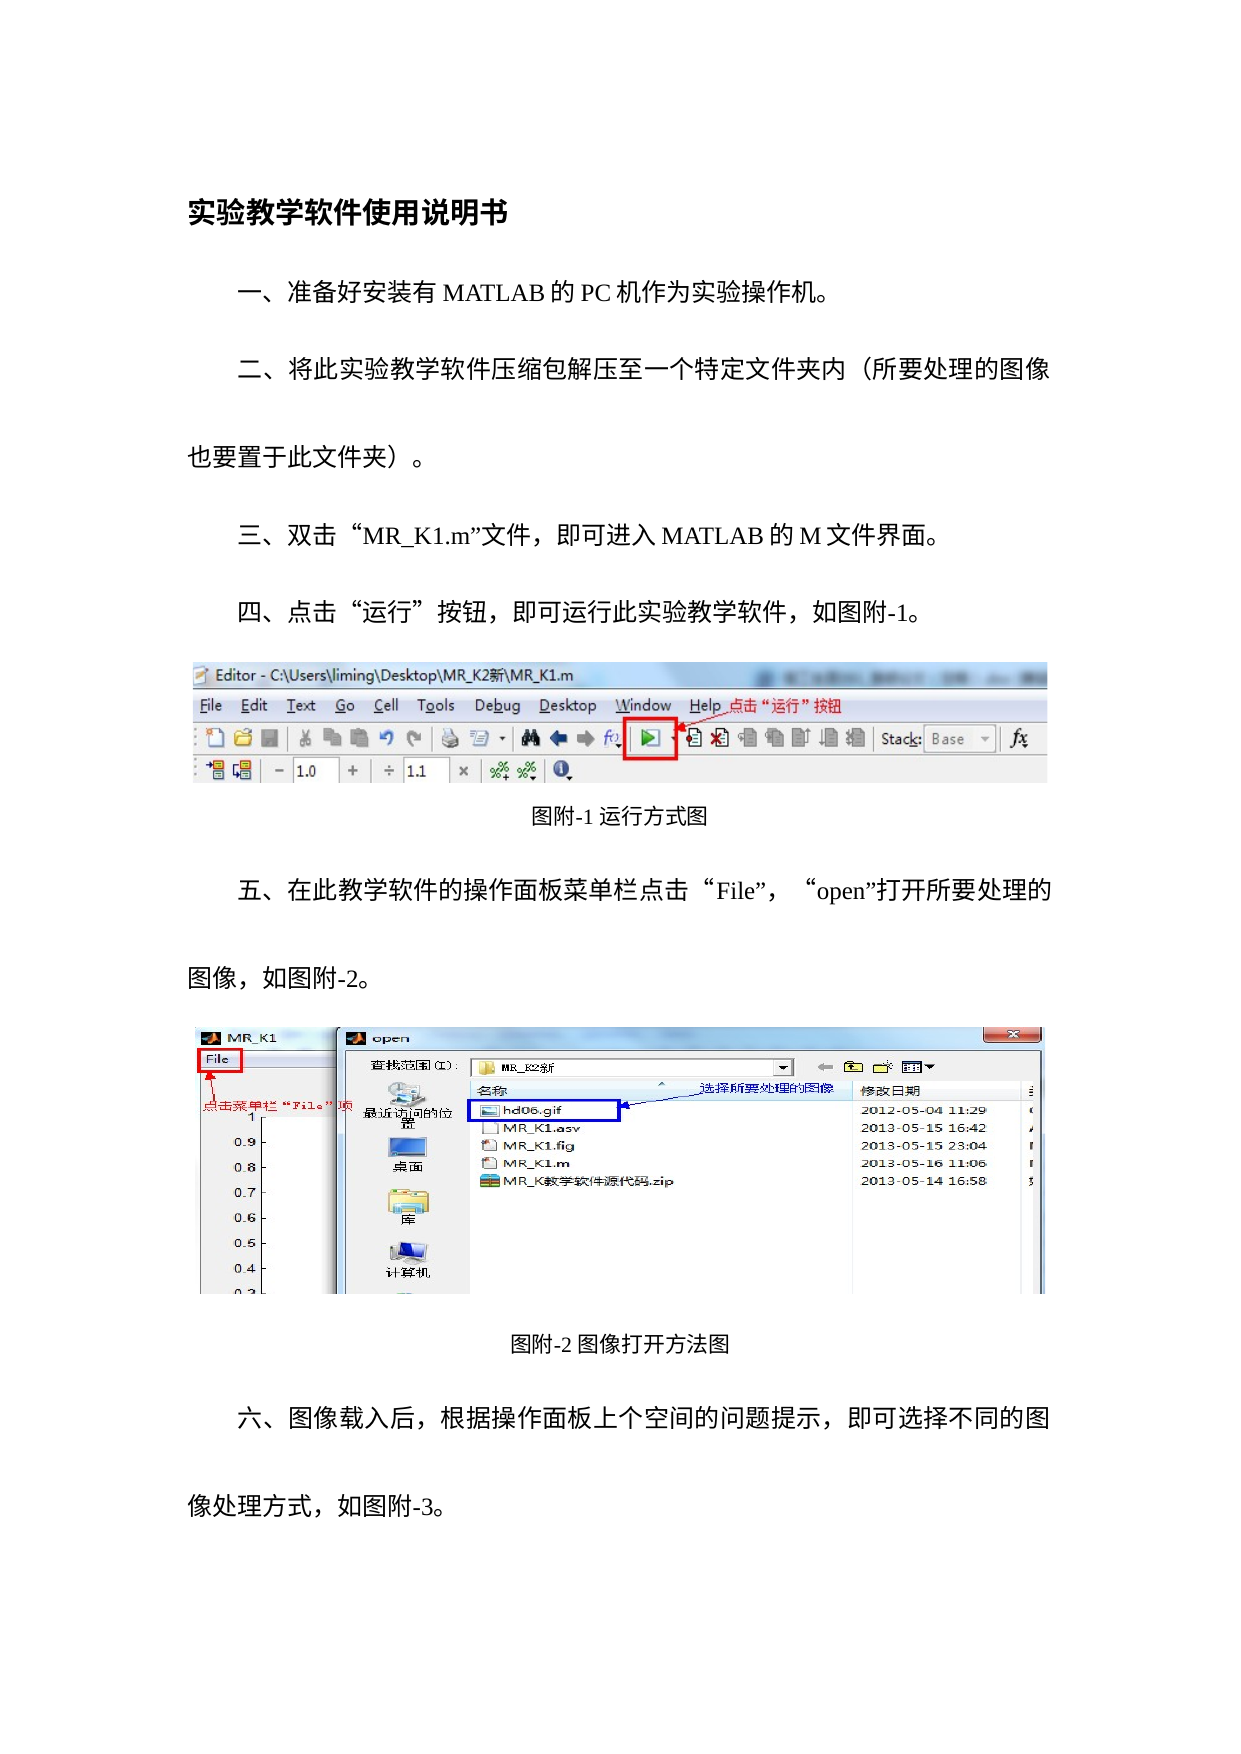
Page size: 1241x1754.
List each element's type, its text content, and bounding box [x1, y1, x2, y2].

text 四、点击“运行”按钮，即可运行此实验教学软件，如图附-1。 [187, 578, 1053, 643]
text 图附-1 运行方式图 [187, 799, 1053, 831]
text 二、将此实验教学软件压缩包解压至一个特定文件夹内（所要处理的图像也要置于此文件夹）。 [187, 336, 1053, 488]
picture [195, 1027, 1045, 1294]
text 图附-2 图像打开方法图 [187, 1326, 1053, 1359]
text 六、图像载入后，根据操作面板上个空间的问题提示，即可选择不同的图像处理方式，如图附-3。 [187, 1384, 1053, 1537]
text 一、准备好安装有MATLAB的PC机作为实验操作机。 [187, 258, 1053, 323]
picture [192, 662, 1048, 783]
text 五、在此教学软件的操作面板菜单栏点击“File”，“open”打开所要处理的图像，如图附-2。 [187, 856, 1053, 1009]
text 三、双击“MR_K1.m”文件，即可进入MATLAB的M文件界面。 [187, 501, 1053, 566]
text 实验教学软件使用说明书 [187, 178, 1053, 243]
